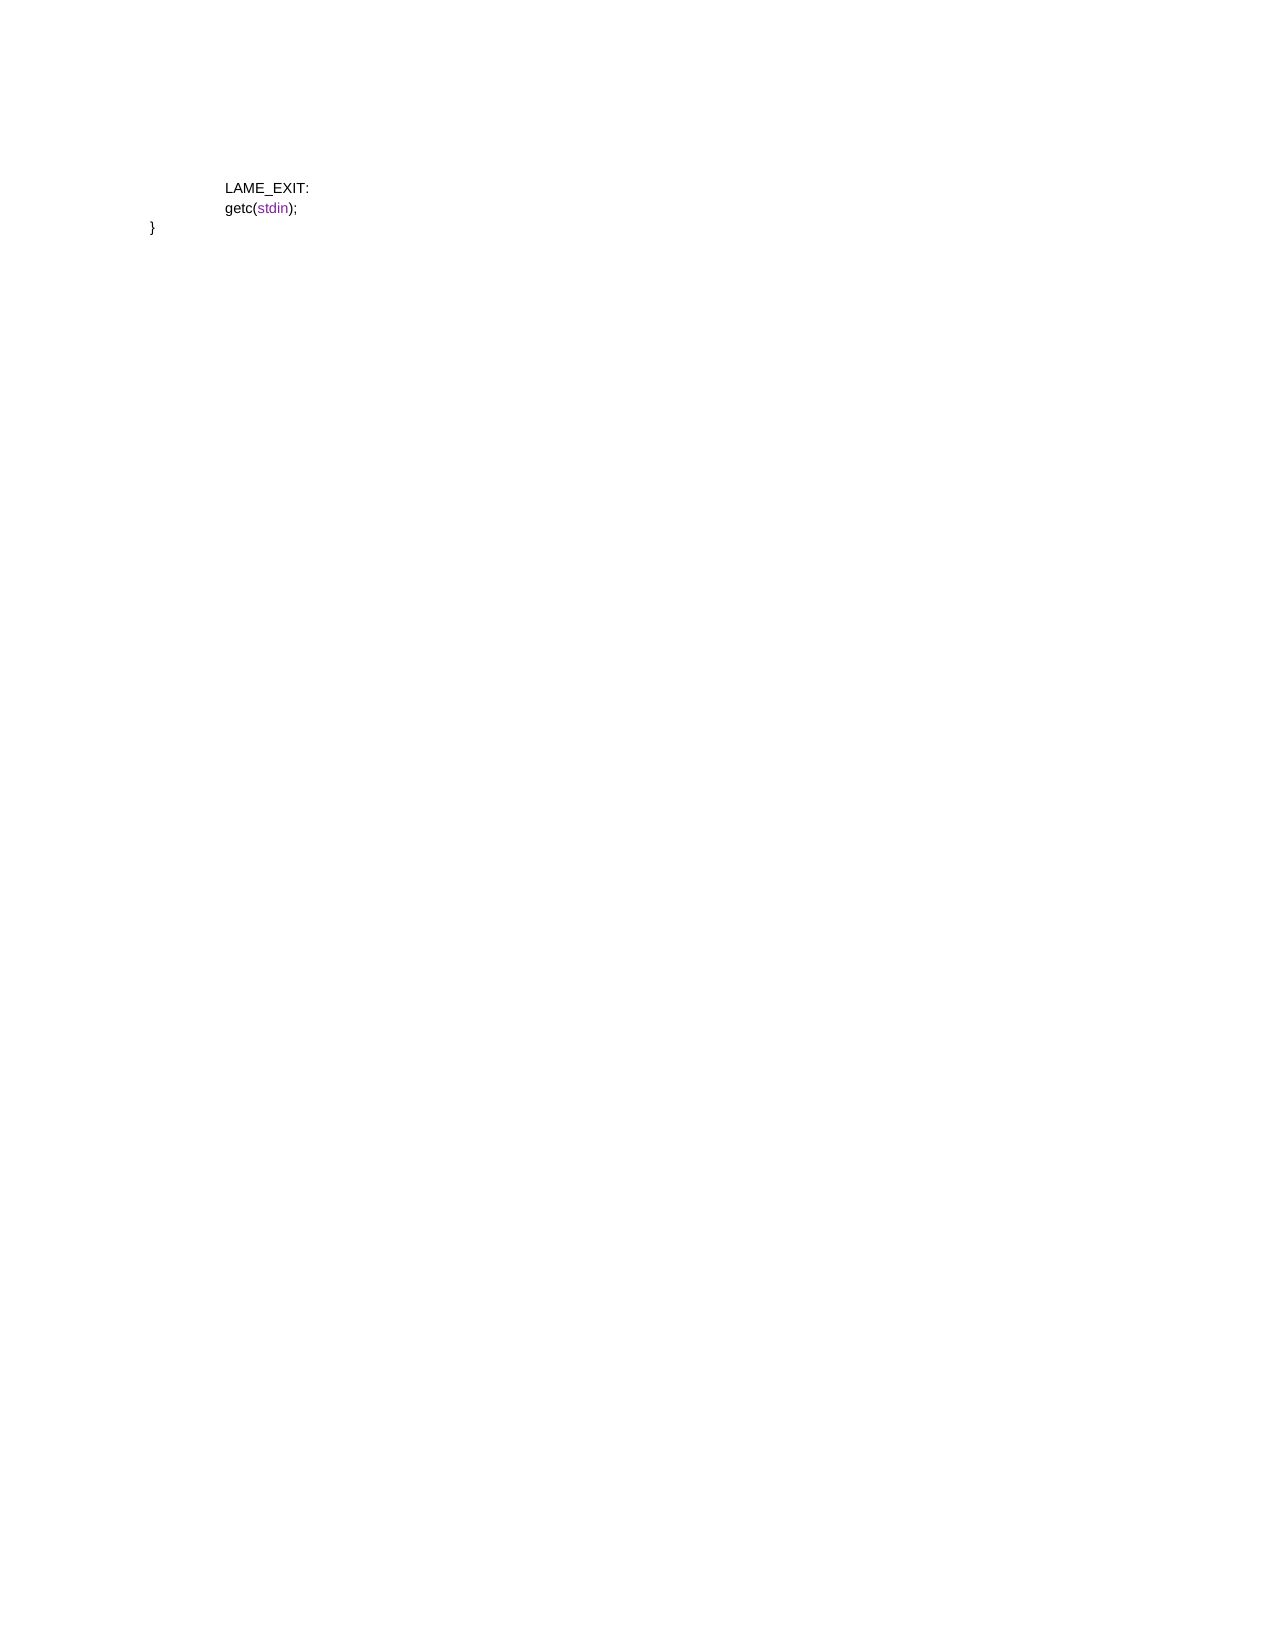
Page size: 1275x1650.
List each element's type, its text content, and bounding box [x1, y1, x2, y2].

text getc(stdin); [150, 199, 1125, 216]
text } [150, 219, 1125, 236]
text LAME_EXIT: [150, 180, 1125, 197]
